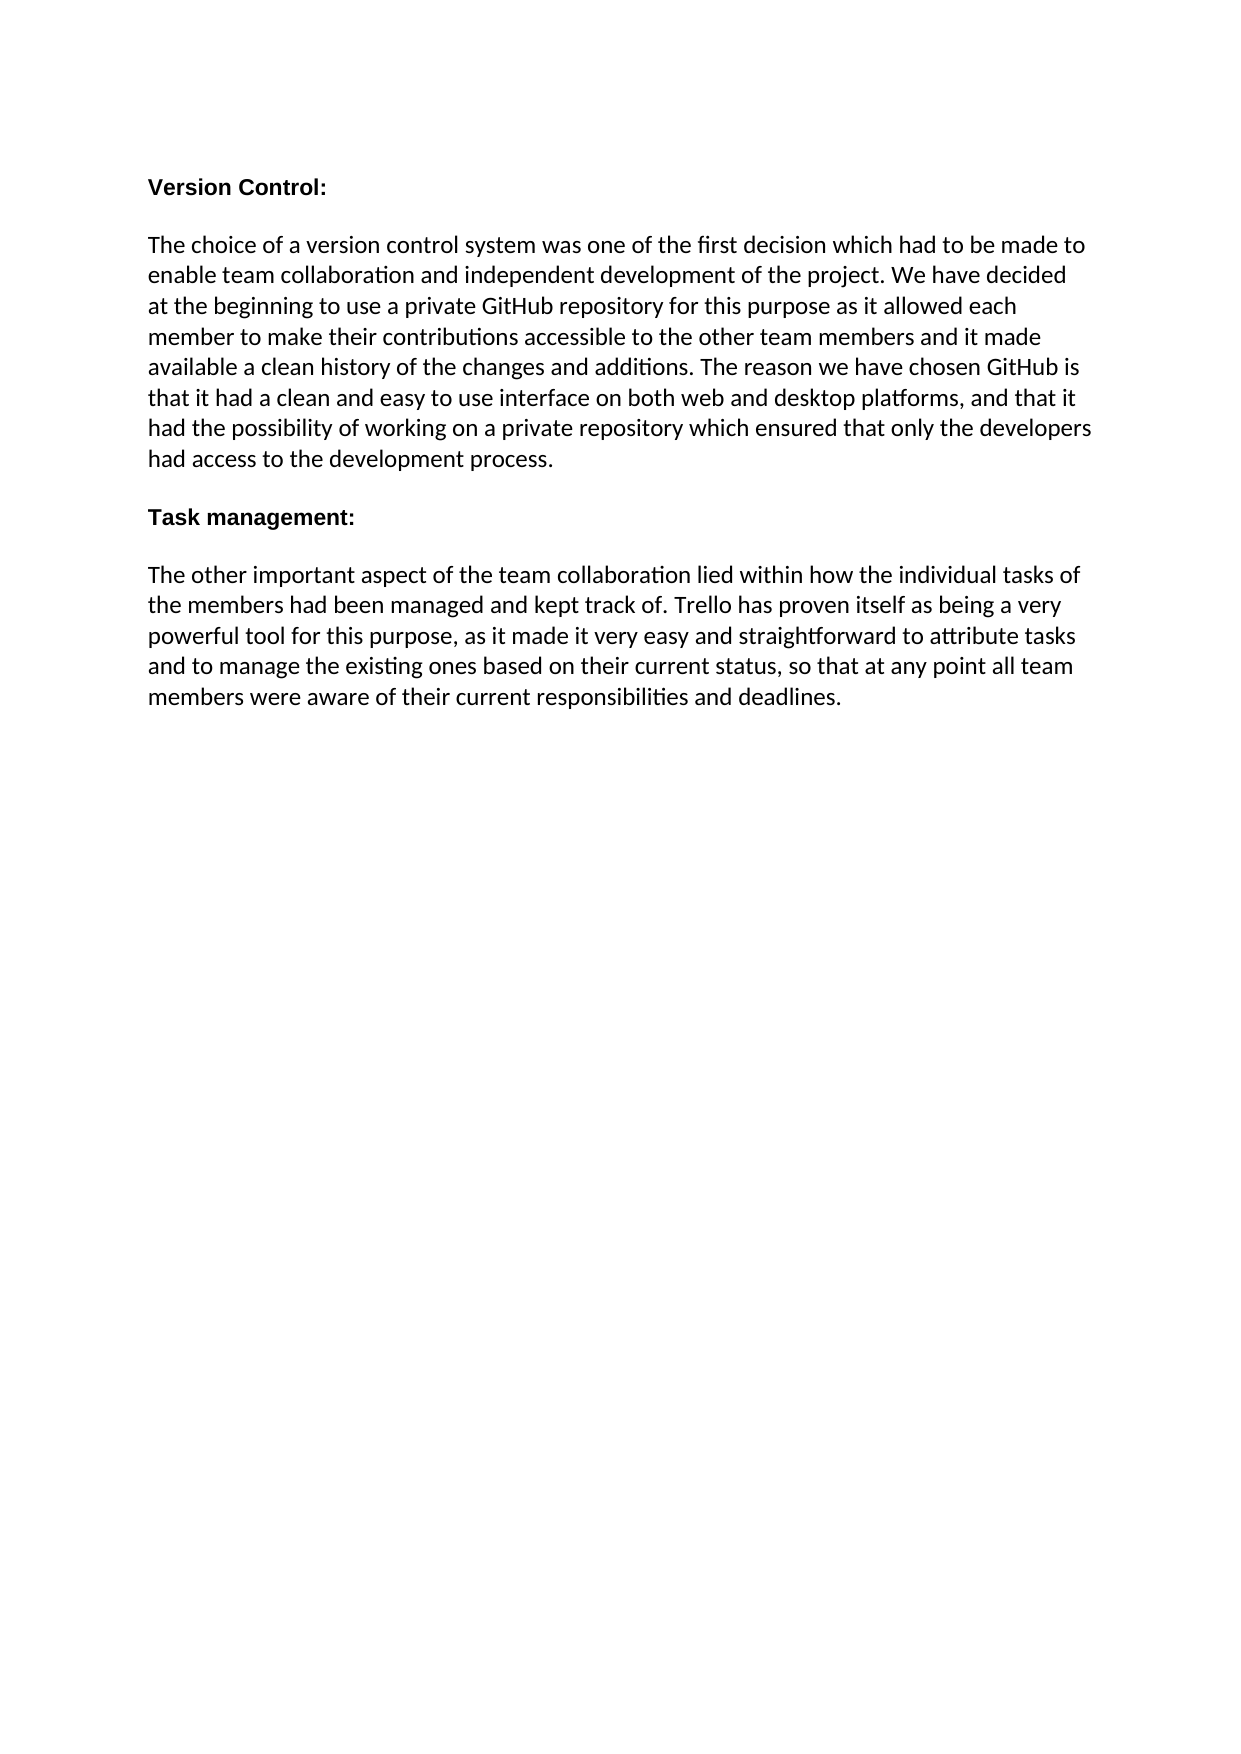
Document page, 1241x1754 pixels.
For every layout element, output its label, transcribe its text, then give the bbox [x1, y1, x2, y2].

text Task management: [148, 504, 1093, 530]
text The choice of a version control system was one of the first decision which had to be made to enable team collaboration and independent development of the project. We have decided at the beginning to use a private GitHub repository for this purpose as it allowed each member to make their contributions accessible to the other team members and it made available a clean history of the changes and additions. The reason we have chosen GitHub is that it had a clean and easy to use interface on both web and desktop platforms, and that it had the possibility of working on a private repository which ensured that only the developers had access to the development process. [148, 229, 1093, 473]
text The other important aspect of the team collaboration lied within how the individual tasks of the members had been managed and kept track of. Trello has proven itself as being a very powerful tool for this purpose, as it made it very easy and straightforward to attribute tasks and to manage the existing ones based on their current status, so that at any point all team members were aware of their current responsibilities and deadlines. [148, 559, 1093, 711]
text Version Control: [148, 174, 1093, 200]
